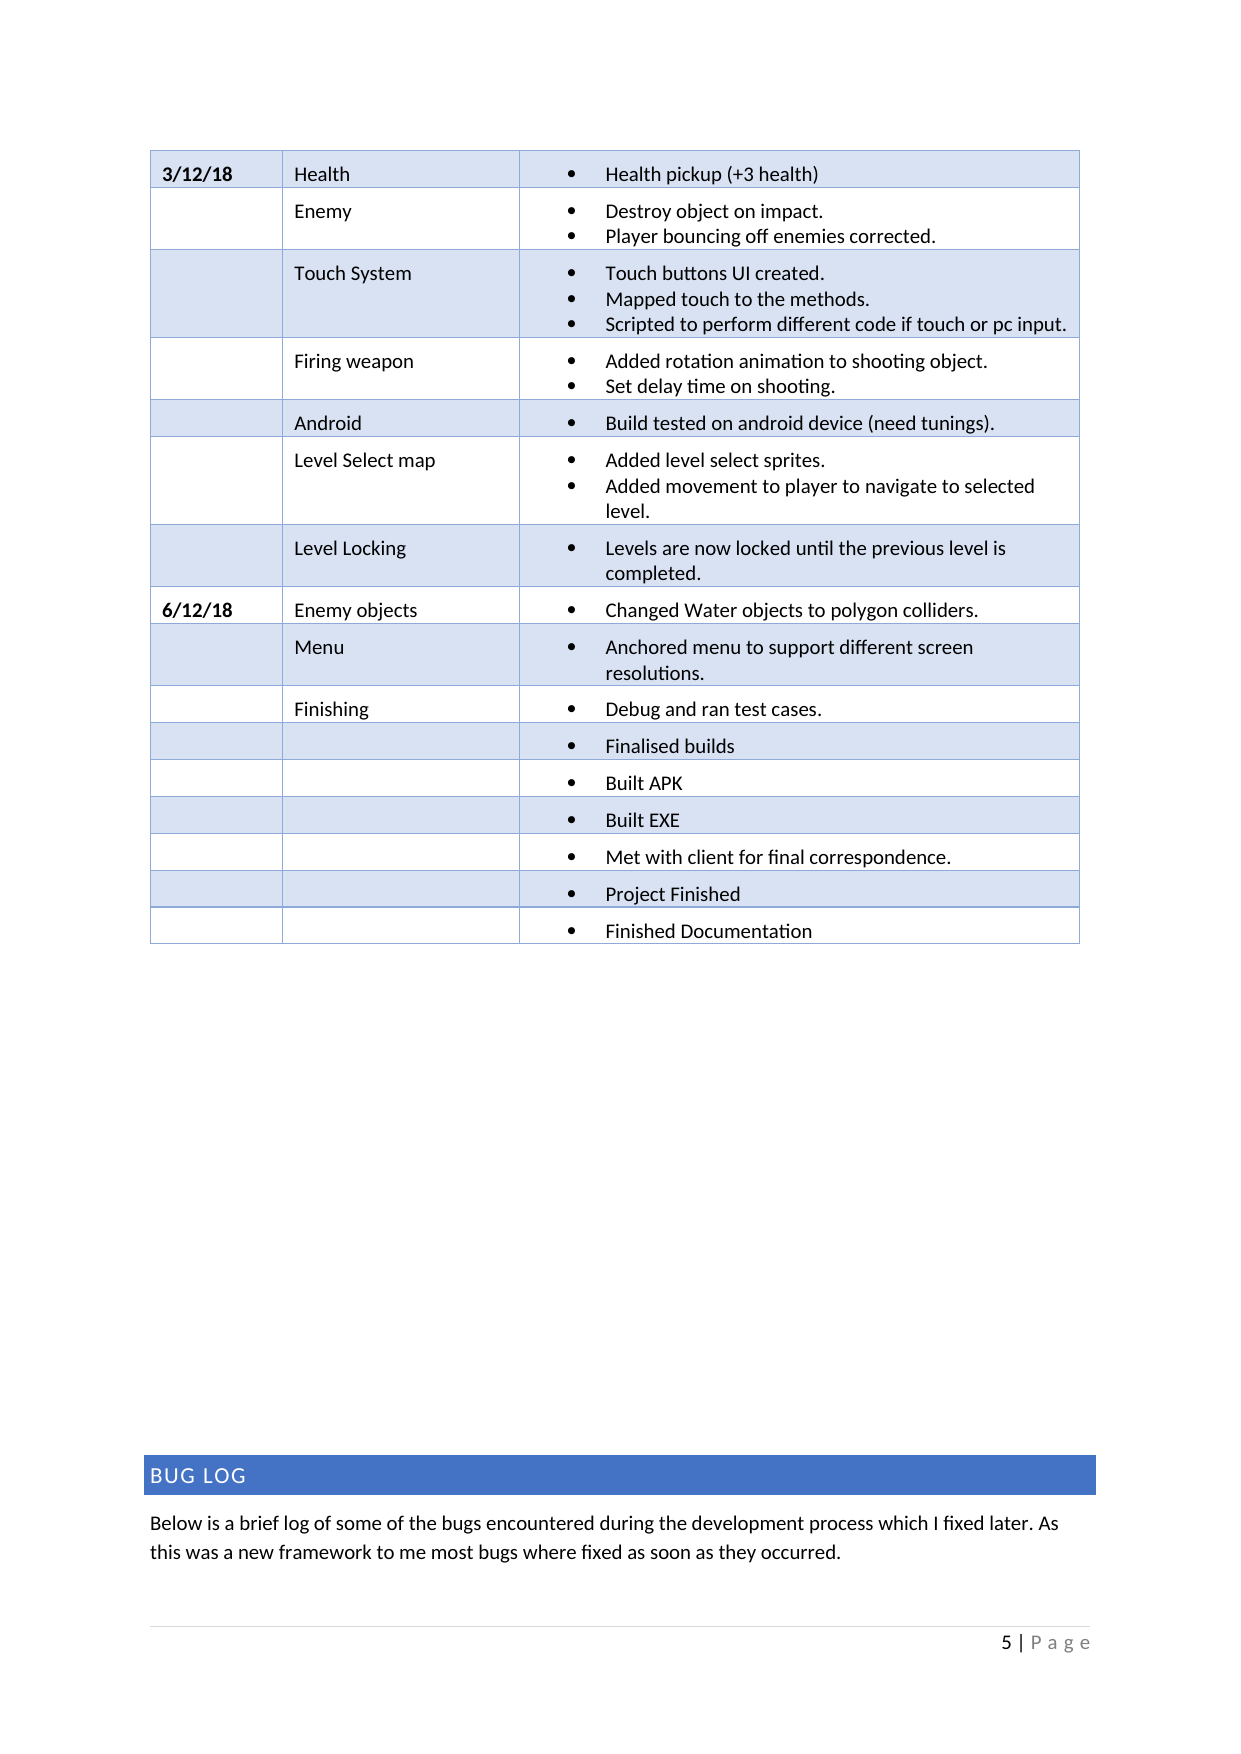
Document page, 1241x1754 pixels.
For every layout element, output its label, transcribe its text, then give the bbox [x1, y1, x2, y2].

table_cell [151, 437, 282, 524]
table_cell [151, 686, 282, 722]
text Below is a brief log of some of the bugs encountered during the development process which I fixed later. As this was a new framework to me most bugs where fixed as soon as they occurred. [150, 1510, 1090, 1564]
table_cell [151, 871, 282, 906]
table_cell Project Finished [520, 871, 1079, 906]
table_cell [151, 908, 282, 943]
table_cell [283, 723, 519, 759]
table_cell Menu [283, 624, 519, 685]
table_cell [151, 250, 282, 337]
table_cell [151, 338, 282, 399]
table_cell Built APK [520, 760, 1079, 796]
table_cell [151, 723, 282, 759]
table_cell [151, 797, 282, 833]
table_cell [151, 760, 282, 796]
table_cell Enemy [283, 188, 519, 249]
table_cell 3/12/18 [151, 151, 282, 187]
table_cell Touch System [283, 250, 519, 337]
table_cell [151, 400, 282, 436]
table_cell [283, 797, 519, 833]
table_cell Health [283, 151, 519, 187]
table_cell Built EXE [520, 797, 1079, 833]
table_cell [283, 908, 519, 943]
table_cell 6/12/18 [151, 587, 282, 623]
table_cell Build tested on android device (need tunings). [520, 400, 1079, 436]
subtitle Bug Log [150, 1461, 1090, 1489]
table_cell Finished Documentation [520, 908, 1079, 943]
table_cell [151, 188, 282, 249]
table_cell Level Select map [283, 437, 519, 524]
table_cell Met with client for final correspondence. [520, 834, 1079, 869]
table_cell Finishing [283, 686, 519, 722]
table_cell [283, 871, 519, 906]
table_cell Health pickup (+3 health) [520, 151, 1079, 187]
table_cell Debug and ran test cases. [520, 686, 1079, 722]
table_cell Added level select sprites. Added movement to player to navigate to selected level. [520, 437, 1079, 524]
table_cell Added rotation animation to shooting object. Set delay time on shooting. [520, 338, 1079, 399]
table_cell Touch buttons UI created. Mapped touch to the methods. Scripted to perform different code if touch or pc input. [520, 250, 1079, 337]
table_cell Destroy object on impact. Player bouncing off enemies corrected. [520, 188, 1079, 249]
table_cell Android [283, 400, 519, 436]
table_cell Finalised builds [520, 723, 1079, 759]
table_cell [283, 834, 519, 869]
table_cell Anchored menu to support different screen resolutions. [520, 624, 1079, 685]
table_cell Changed Water objects to polygon colliders. [520, 587, 1079, 623]
table_cell [283, 760, 519, 796]
table_cell Levels are now locked until the previous level is completed. [520, 525, 1079, 586]
table_cell Firing weapon [283, 338, 519, 399]
table_cell [151, 525, 282, 586]
table_cell Enemy objects [283, 587, 519, 623]
table_cell Level Locking [283, 525, 519, 586]
table_cell [151, 624, 282, 685]
table_cell [151, 834, 282, 869]
